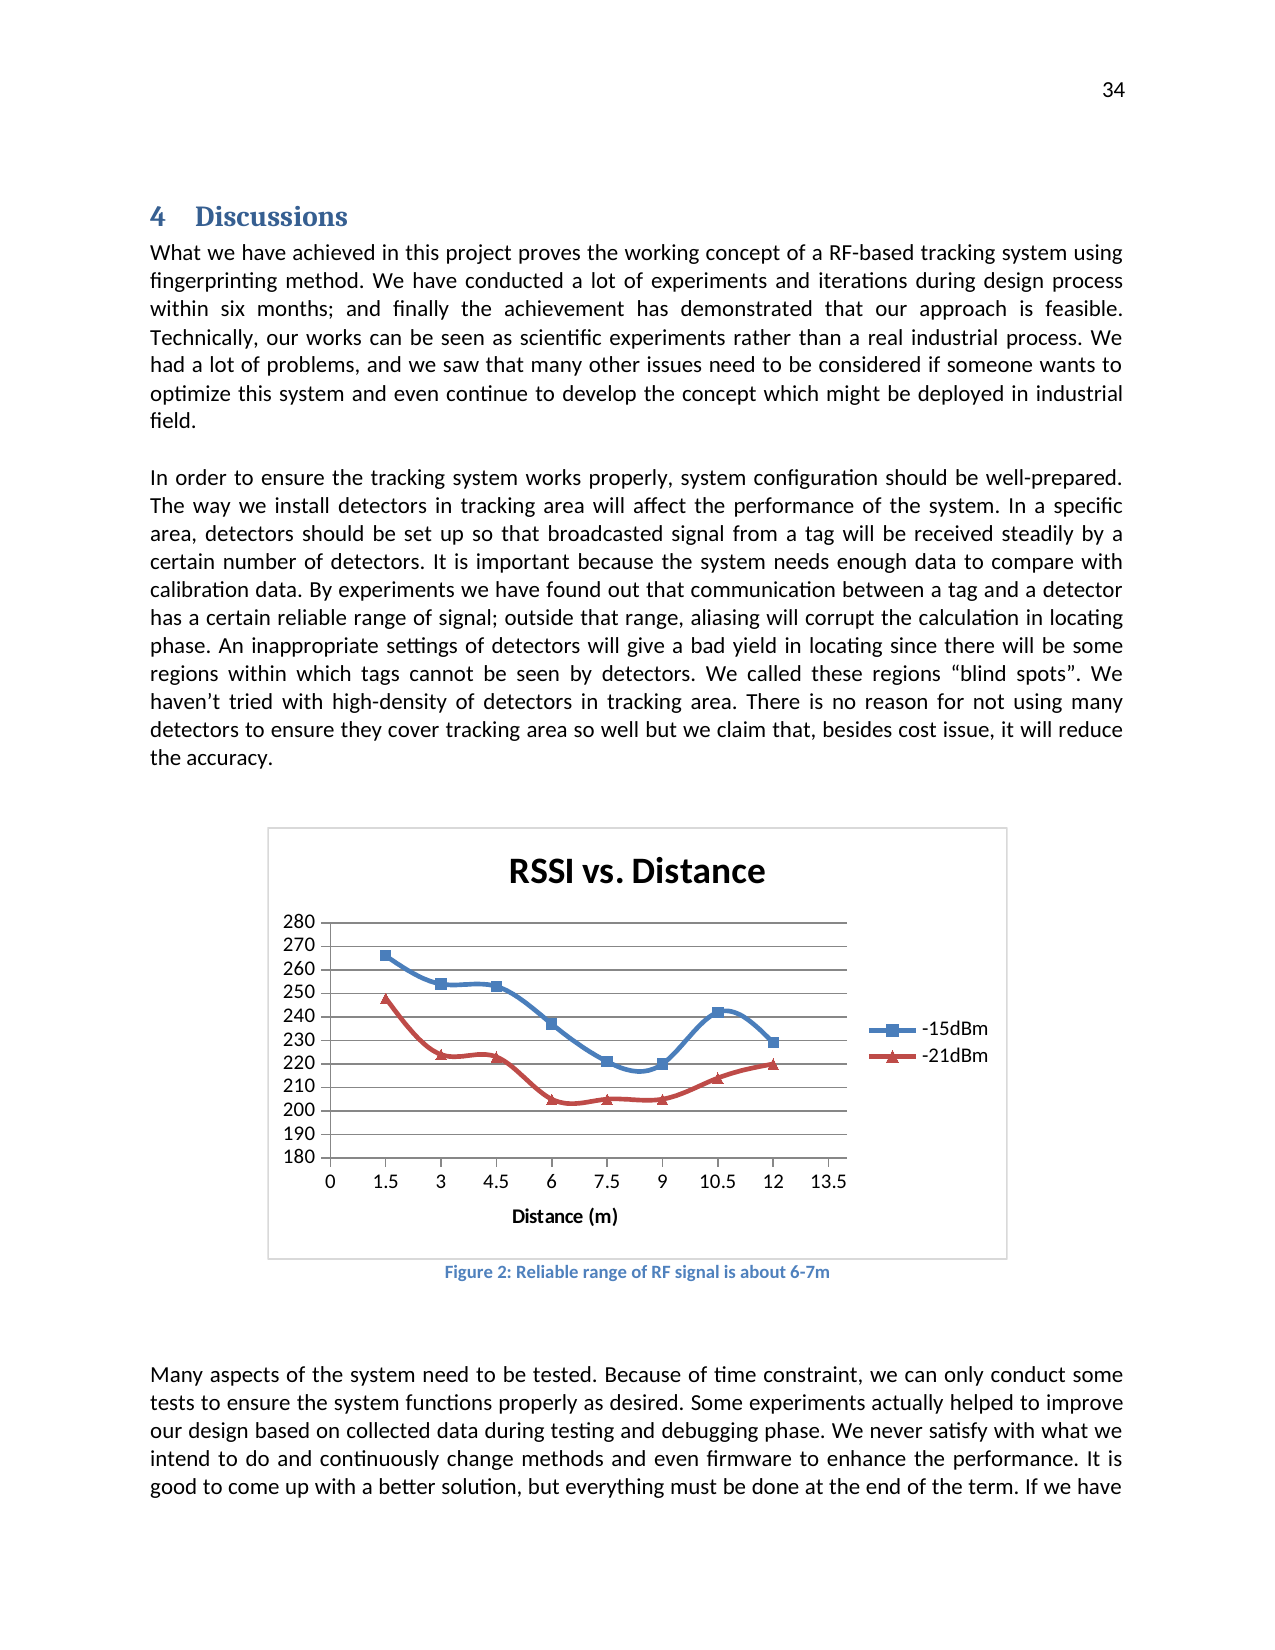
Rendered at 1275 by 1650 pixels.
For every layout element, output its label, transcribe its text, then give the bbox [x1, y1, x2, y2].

text What we have achieved in this project proves the working concept of a RF-based tracking system using fingerprinting method. We have conducted a lot of experiments and iterations during design process within six months; and finally the achievement has demonstrated that our approach is feasible. Technically, our works can be seen as scientific experiments rather than a real industrial process. We had a lot of problems, and we saw that many other issues need to be considered if someone wants to optimize this system and even continue to develop the concept which might be deployed in industrial field. [150, 238, 1125, 435]
subtitle Discussions [150, 200, 1125, 233]
text In order to ensure the tracking system works properly, system configuration should be well-prepared. The way we install detectors in tracking area will affect the performance of the system. In a specific area, detectors should be set up so that broadcasted signal from a tag will be received steadily by a certain number of detectors. It is important because the system needs enough data to compare with calibration data. By experiments we have found out that communication between a tag and a detector has a certain reliable range of signal; outside that range, aliasing will corrupt the calculation in locating phase. An inappropriate settings of detectors will give a bad yield in locating since there will be some regions within which tags cannot be seen by detectors. We called these regions “blind spots”. We haven’t tried with high-density of detectors in tracking area. There is no reason for not using many detectors to ensure they cover tracking area so well but we claim that, besides cost issue, it will reduce the accuracy. [150, 463, 1125, 771]
